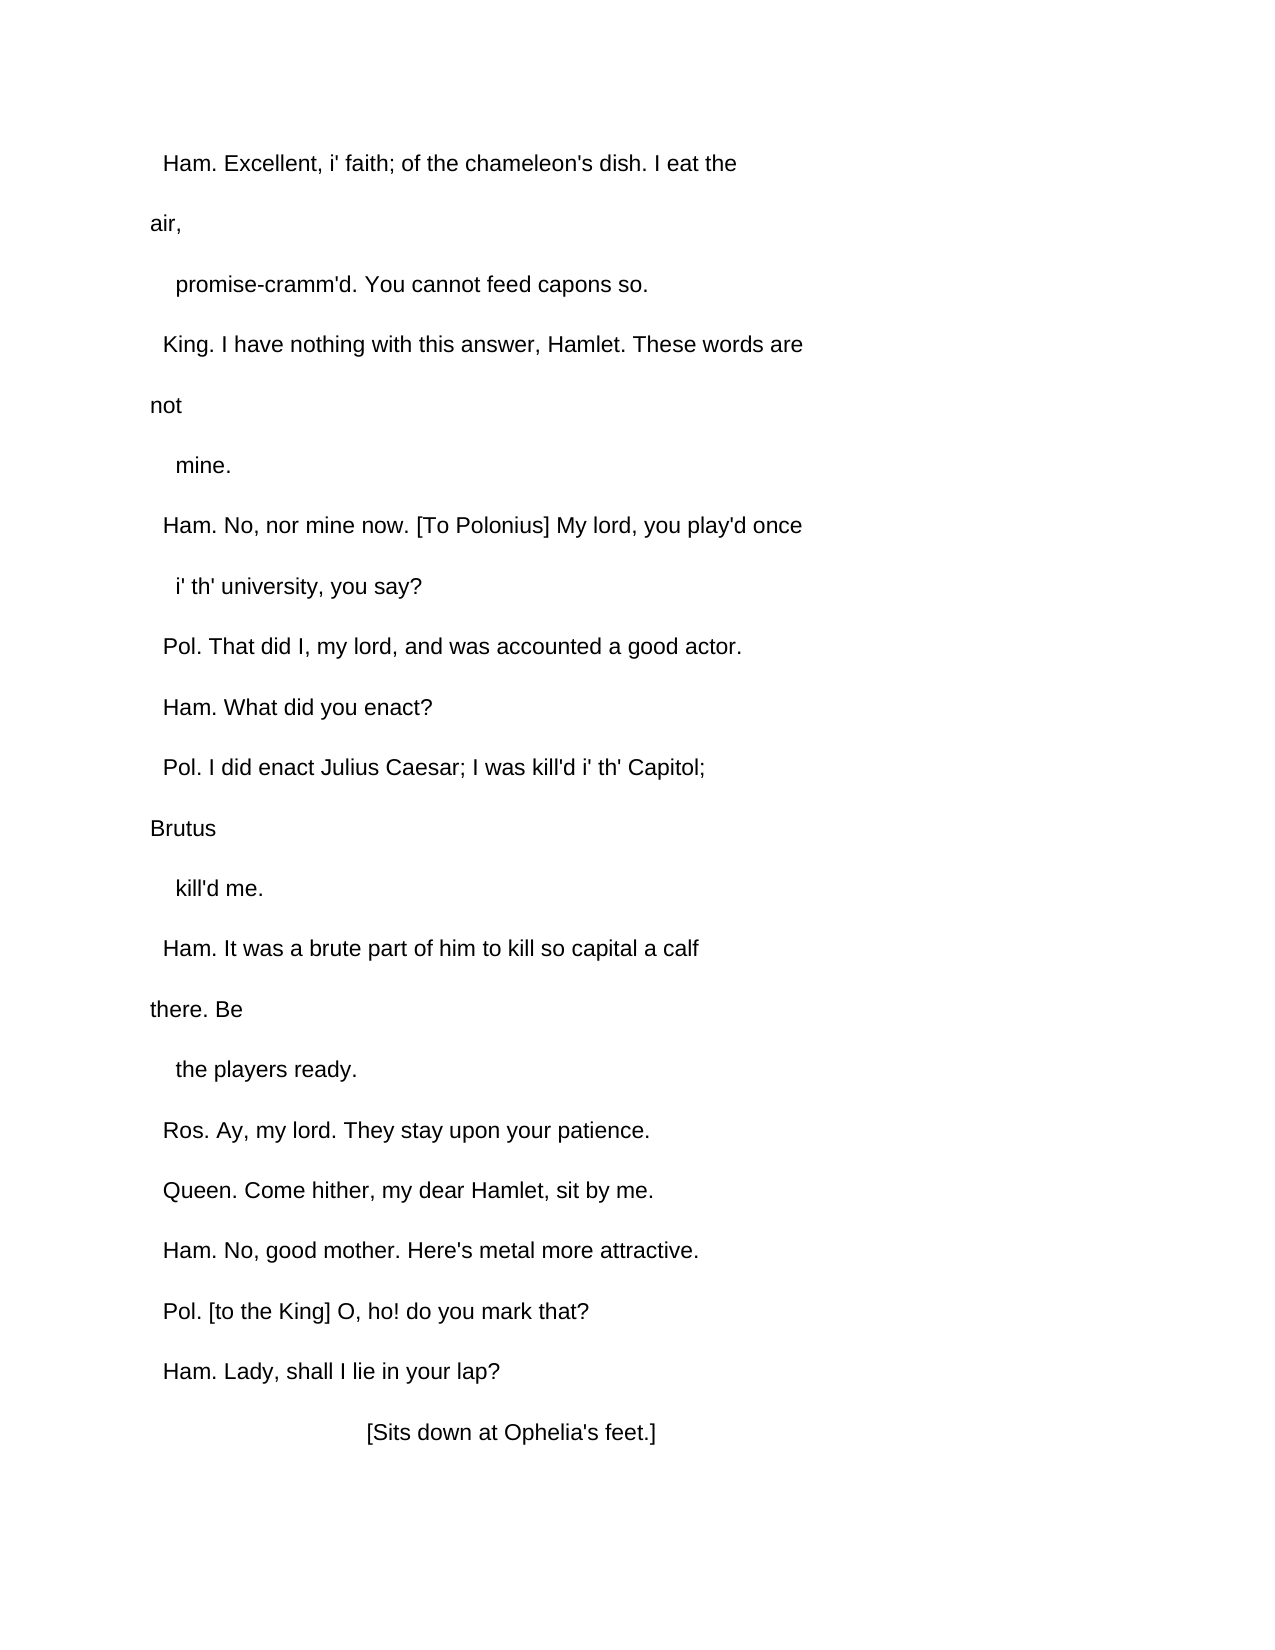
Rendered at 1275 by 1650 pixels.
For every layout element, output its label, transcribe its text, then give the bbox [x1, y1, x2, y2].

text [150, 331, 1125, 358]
text air, [150, 210, 1125, 237]
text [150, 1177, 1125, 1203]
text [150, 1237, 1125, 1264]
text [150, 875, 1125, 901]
text Ham. Excellent, i' faith; of the chameleon's dish. I eat the [150, 150, 1125, 176]
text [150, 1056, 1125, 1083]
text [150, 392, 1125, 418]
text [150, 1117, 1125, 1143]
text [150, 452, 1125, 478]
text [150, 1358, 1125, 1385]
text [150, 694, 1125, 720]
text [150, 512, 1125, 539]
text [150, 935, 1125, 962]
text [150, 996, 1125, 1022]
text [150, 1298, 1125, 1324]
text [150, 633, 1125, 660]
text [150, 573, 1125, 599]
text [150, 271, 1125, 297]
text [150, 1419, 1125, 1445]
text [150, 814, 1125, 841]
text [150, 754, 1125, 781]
